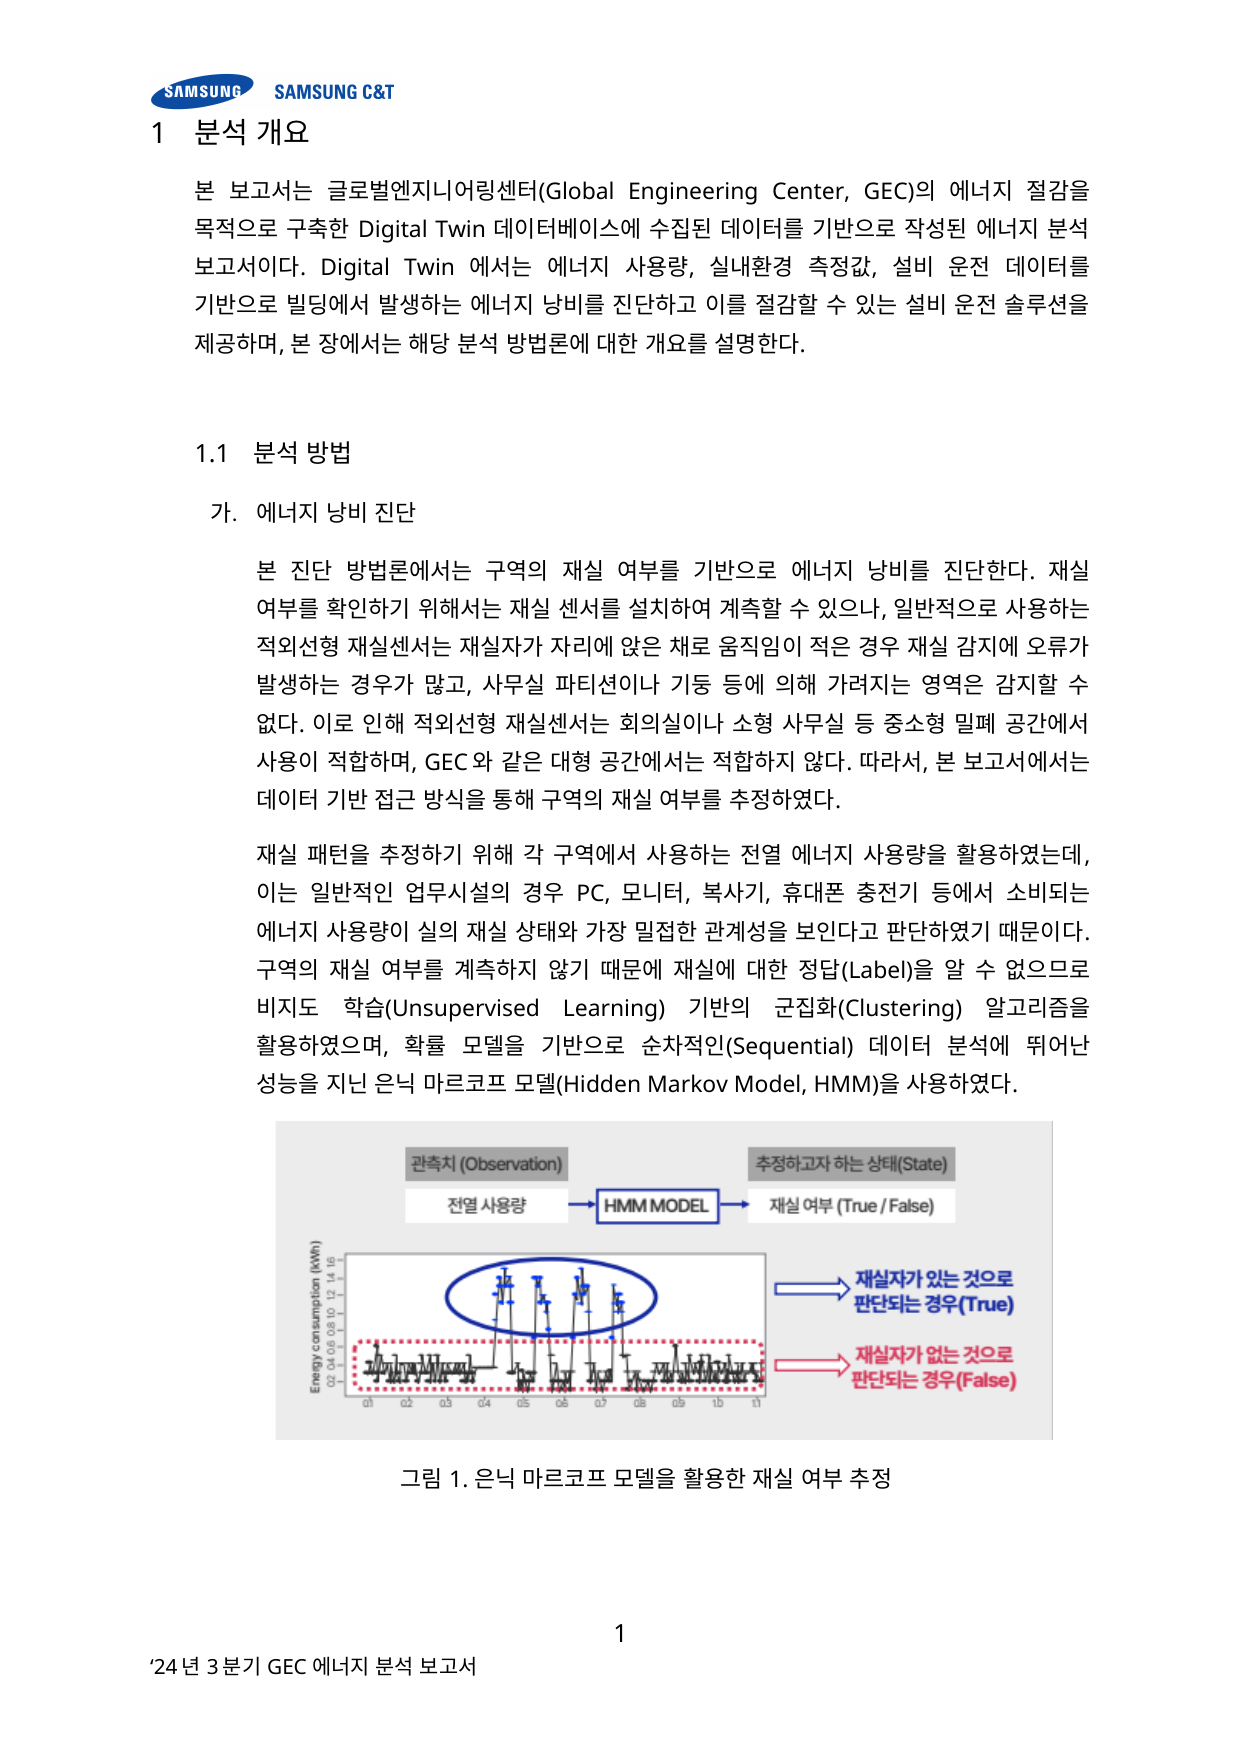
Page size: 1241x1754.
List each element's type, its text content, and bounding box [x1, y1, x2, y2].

list 분석 개요 [150, 109, 1090, 152]
list 에너지 낭비 진단 [211, 494, 1090, 528]
list 본 보고서는 글로벌엔지니어링센터(Global Engineering Center, GEC)의 에너지 절감을 목적으로 구축한 Digital Twin 데이터베이스에 수집된 데이터를 기반으로 작성된 에너지 분석 보고서이다. Digital Twin 에서는 에너지 사용량, 실내환경 측정값, 설비 운전 데이터를 기반으로 빌딩에서 발생하는 에너지 낭비를 진단하고 이를 절감할 수 있는 설비 운전 솔루션을 제공하며, 본 장에서는 해당 분석 방법론에 대한 개요를 설명한다. [194, 173, 1090, 359]
list 본 진단 방법론에서는 구역의 재실 여부를 기반으로 에너지 낭비를 진단한다. 재실 여부를 확인하기 위해서는 재실 센서를 설치하여 계측할 수 있으나, 일반적으로 사용하는 적외선형 재실센서는 재실자가 자리에 앉은 채로 움직임이 적은 경우 재실 감지에 오류가 발생하는 경우가 많고, 사무실 파티션이나 기둥 등에 의해 가려지는 영역은 감지할 수 없다. 이로 인해 적외선형 재실센서는 회의실이나 소형 사무실 등 중소형 밀폐 공간에서 사용이 적합하며, GEC와 같은 대형 공간에서는 적합하지 않다. 따라서, 본 보고서에서는 데이터 기반 접근 방식을 통해 구역의 재실 여부를 추정하였다. [256, 553, 1090, 815]
text 그림 1. 은닉 마르코프 모델을 활용한 재실 여부 추정 [202, 1461, 1090, 1494]
picture [150, 73, 394, 110]
list 분석 방법 [194, 433, 1090, 469]
list 재실 패턴을 추정하기 위해 각 구역에서 사용하는 전열 에너지 사용량을 활용하였는데, 이는 일반적인 업무시설의 경우 PC, 모니터, 복사기, 휴대폰 충전기 등에서 소비되는 에너지 사용량이 실의 재실 상태와 가장 밀접한 관계성을 보인다고 판단하였기 때문이다. 구역의 재실 여부를 계측하지 않기 때문에 재실에 대한 정답(Label)을 알 수 없으므로 비지도 학습(Unsupervised Learning) 기반의 군집화(Clustering) 알고리즘을 활용하였으며, 확률 모델을 기반으로 순차적인(Sequential) 데이터 분석에 뛰어난 성능을 지닌 은닉 마르코프 모델(Hidden Markov Model, HMM)을 사용하였다. [256, 837, 1090, 1099]
